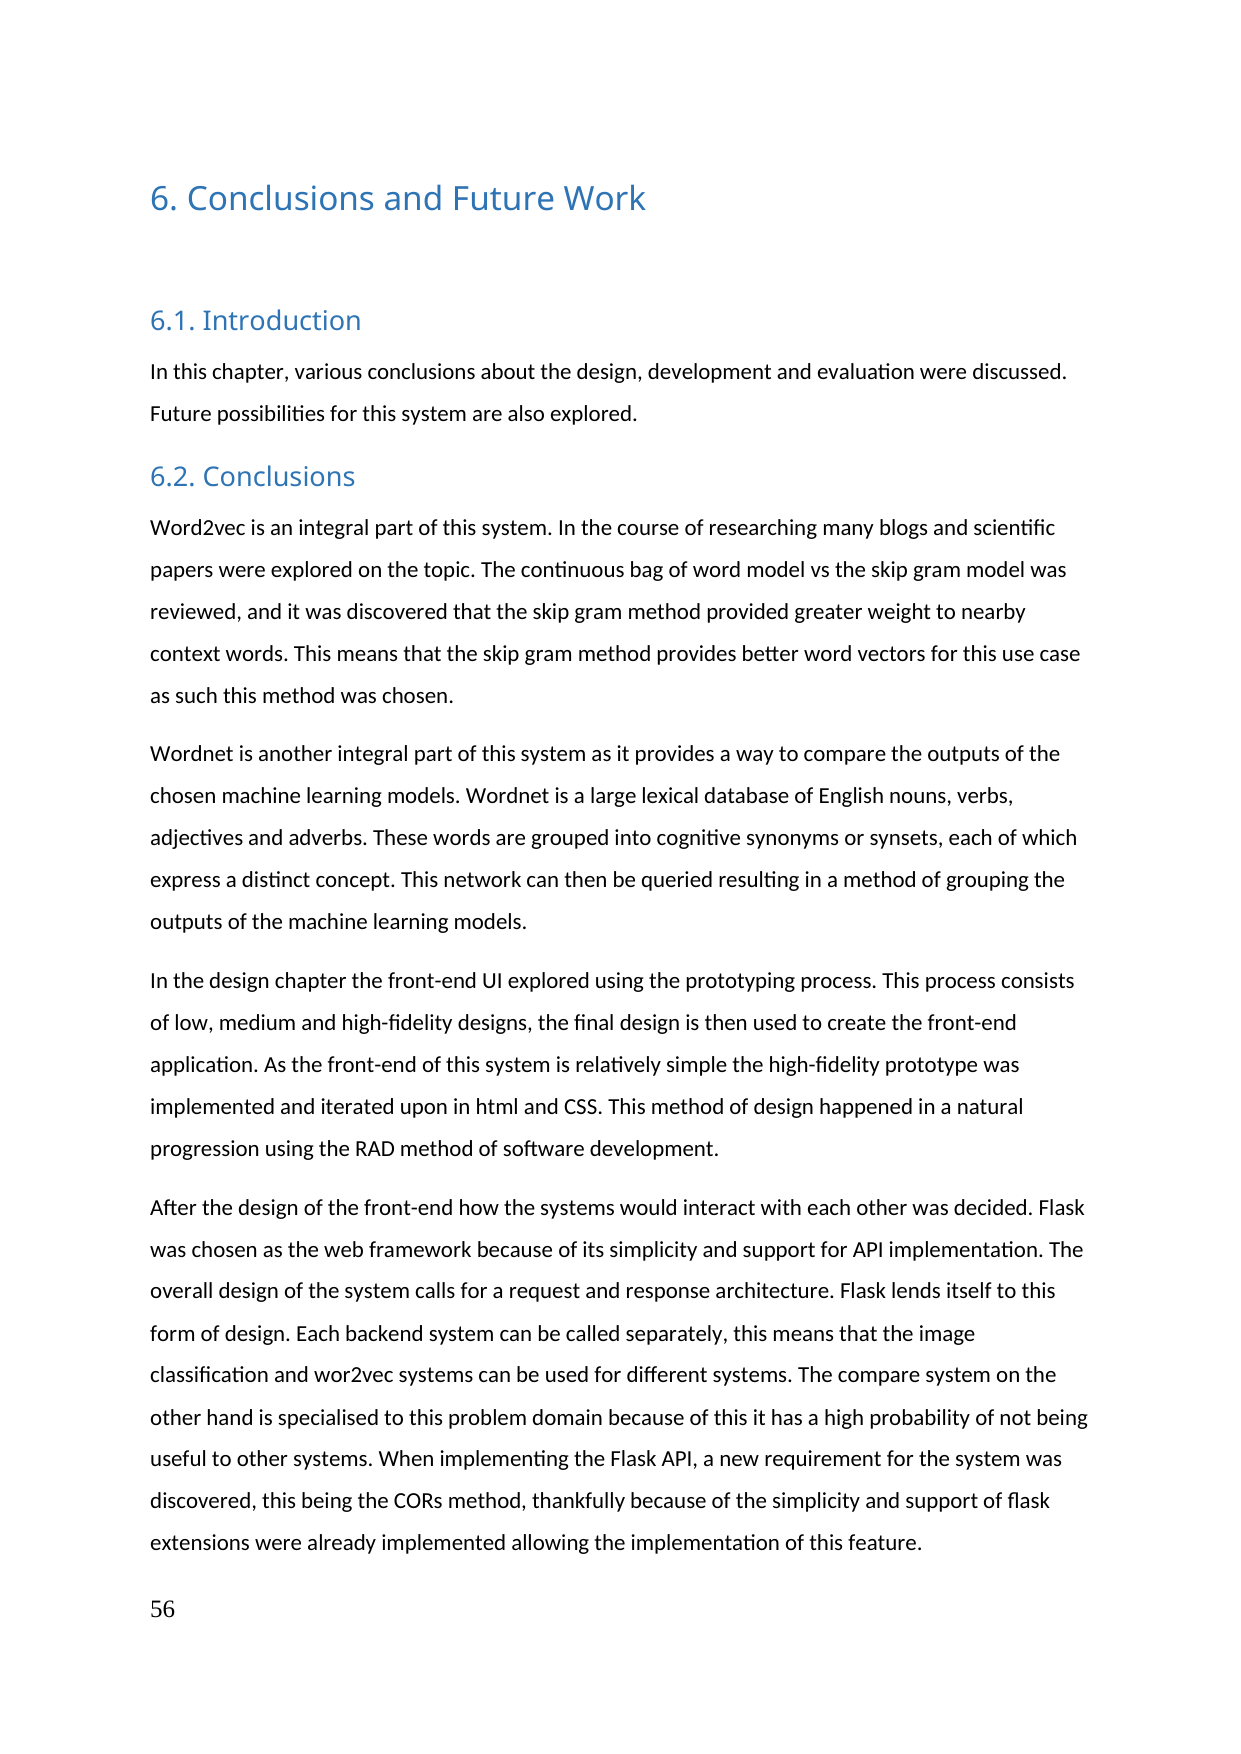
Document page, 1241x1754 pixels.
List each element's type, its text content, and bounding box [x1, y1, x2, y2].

subtitle 6.1. Introduction [150, 302, 1090, 339]
text In the design chapter the front-end UI explored using the prototyping process. This process consists of low, medium and high-fidelity designs, the final design is then used to create the front-end application. As the front-end of this system is relatively simple the high-fidelity prototype was implemented and iterated upon in html and CSS. This method of design happened in a natural progression using the RAD method of software development. [150, 966, 1090, 1162]
text Word2vec is an integral part of this system. In the course of researching many blogs and scientific papers were explored on the topic. The continuous bag of word model vs the skip gram model was reviewed, and it was discovered that the skip gram method provided greater weight to nearby context words. This means that the skip gram method provides better word vectors for this use case as such this method was chosen. [150, 513, 1090, 709]
text Wordnet is another integral part of this system as it provides a way to compare the outputs of the chosen machine learning models. Wordnet is a large lexical database of English nouns, verbs, adjectives and adverbs. These words are grouped into cognitive synonyms or synsets, each of which express a distinct concept. This network can then be queried resulting in a method of grouping the outputs of the machine learning models. [150, 739, 1090, 936]
subtitle 6.2. Conclusions [150, 458, 1090, 494]
text In this chapter, various conclusions about the design, development and evaluation were discussed. Future possibilities for this system are also explored. [150, 357, 1090, 427]
subtitle 6. Conclusions and Future Work [150, 175, 1090, 220]
text After the design of the front-end how the systems would interact with each other was decided. Flask was chosen as the web framework because of its simplicity and support for API implementation. The overall design of the system calls for a request and response architecture. Flask lends itself to this form of design. Each backend system can be called separately, this means that the image classification and wor2vec systems can be used for different systems. The compare system on the other hand is specialised to this problem domain because of this it has a high probability of not being useful to other systems. When implementing the Flask API, a new requirement for the system was discovered, this being the CORs method, thankfully because of the simplicity and support of flask extensions were already implemented allowing the implementation of this feature. [150, 1193, 1090, 1557]
